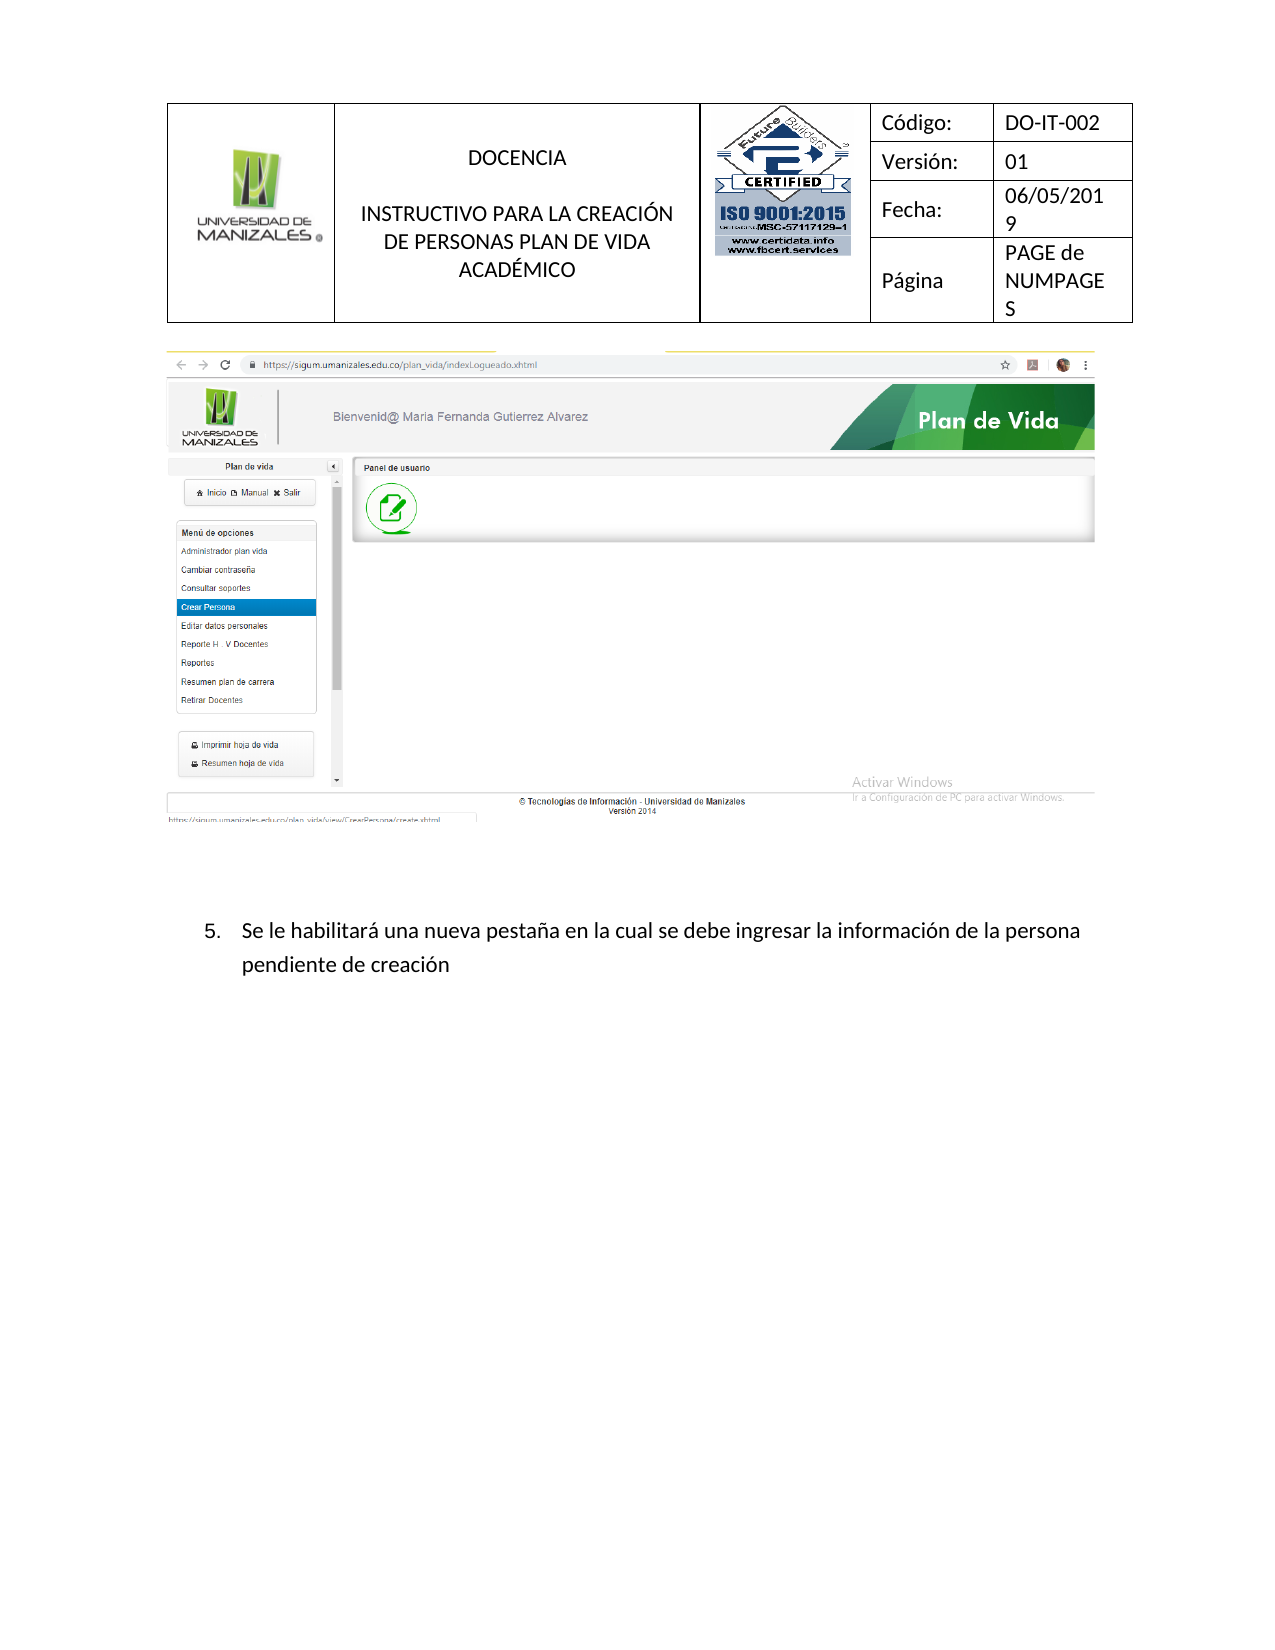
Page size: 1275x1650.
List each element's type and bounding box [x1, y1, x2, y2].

picture [193, 143, 323, 248]
picture [711, 104, 854, 258]
picture [166, 351, 1095, 822]
